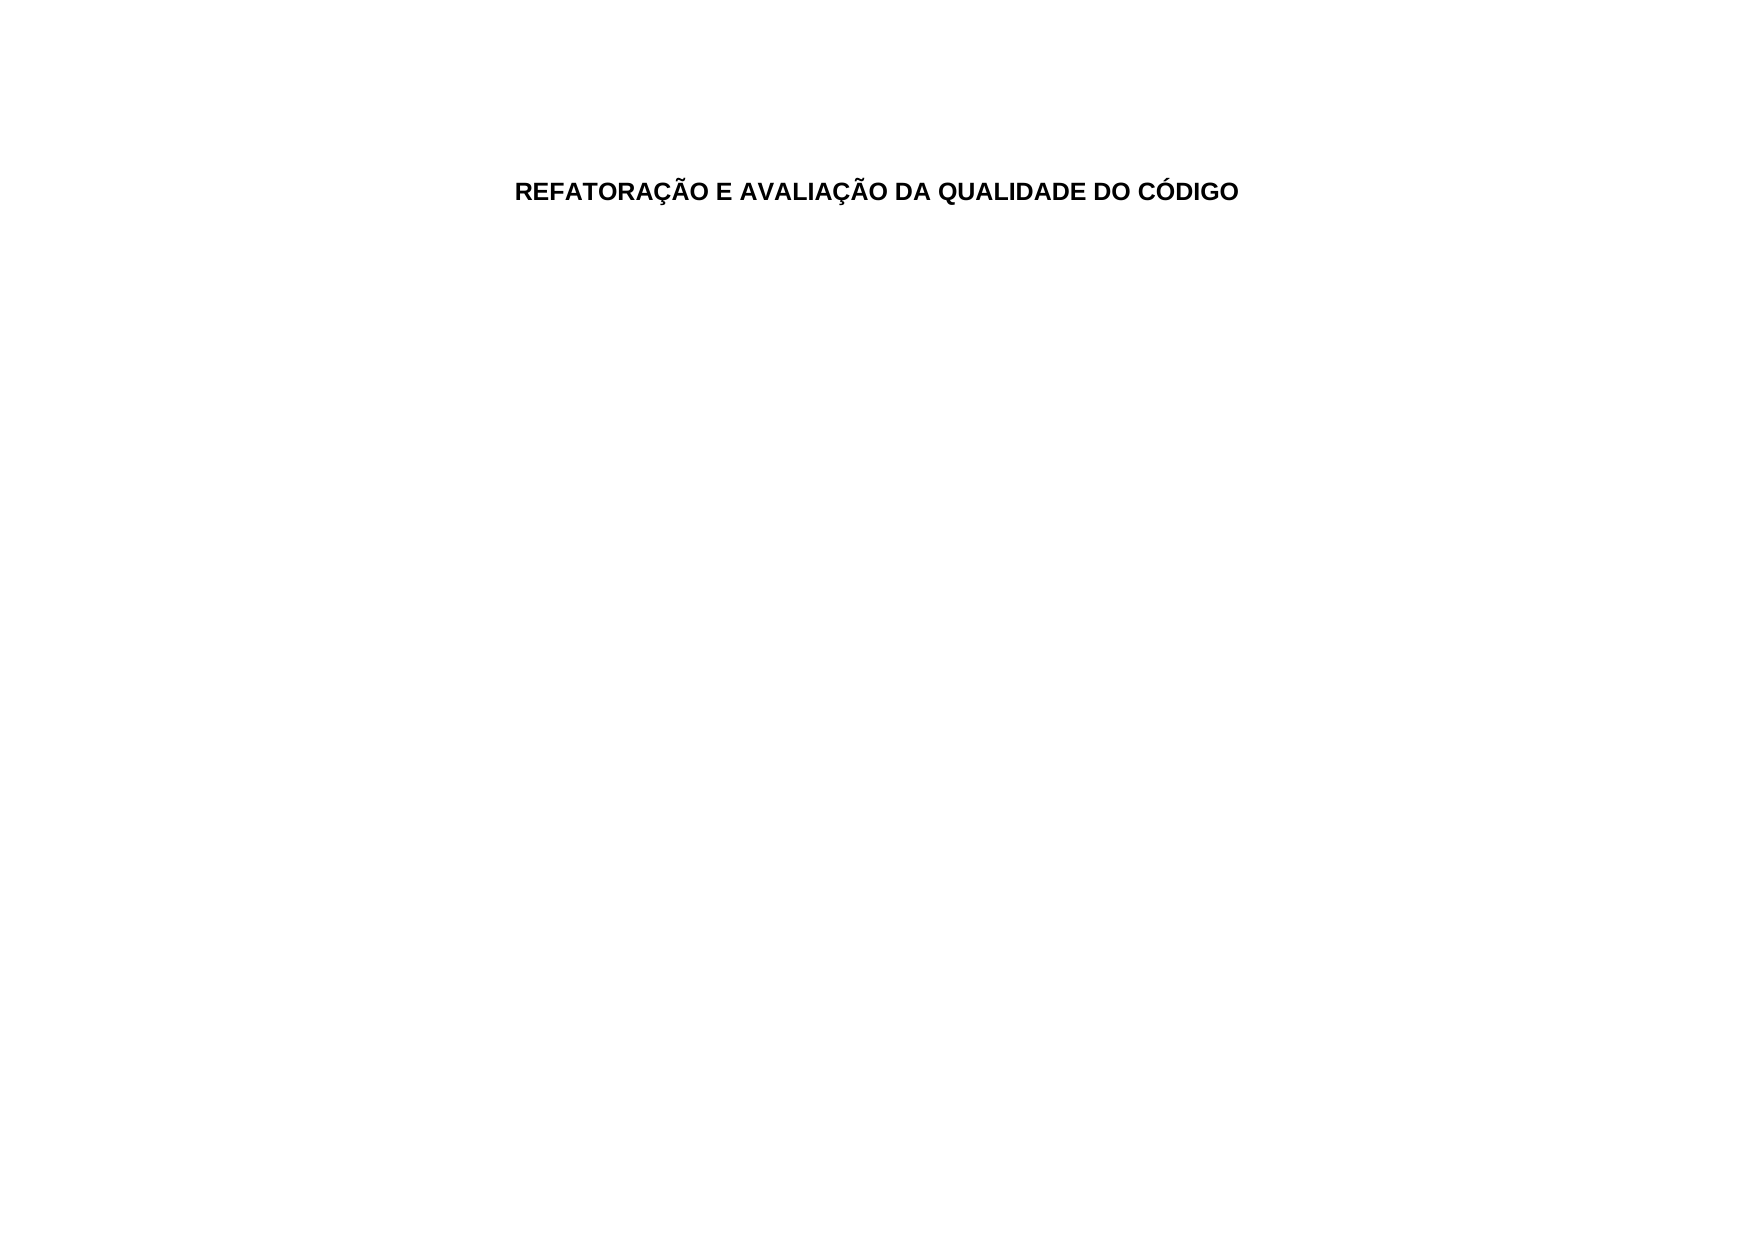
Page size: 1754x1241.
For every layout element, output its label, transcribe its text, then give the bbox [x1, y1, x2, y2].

list REFATORAÇÃO E AVALIAÇÃO DA QUALIDADE DO CÓDIGO [148, 177, 1606, 206]
